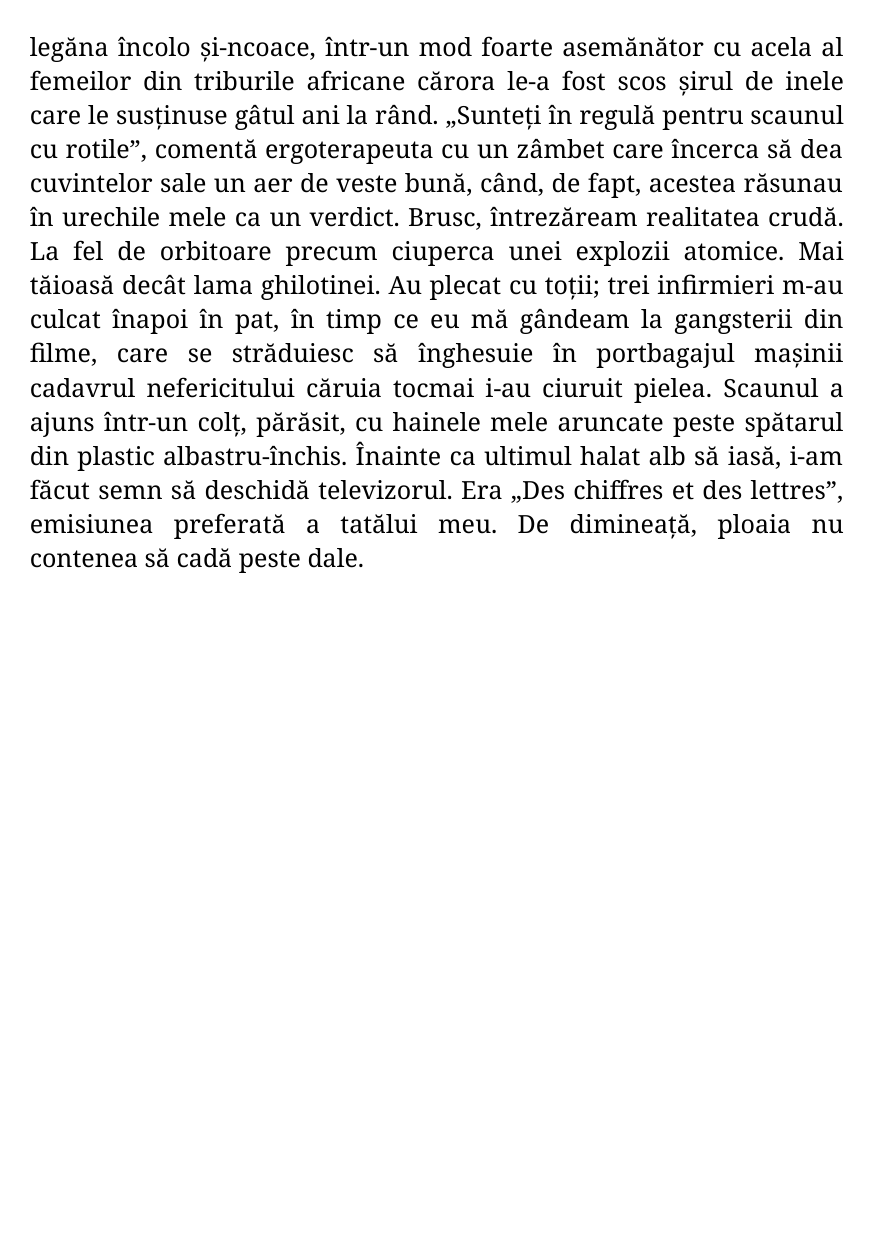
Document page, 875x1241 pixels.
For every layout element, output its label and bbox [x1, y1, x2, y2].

text [29, 29, 844, 574]
